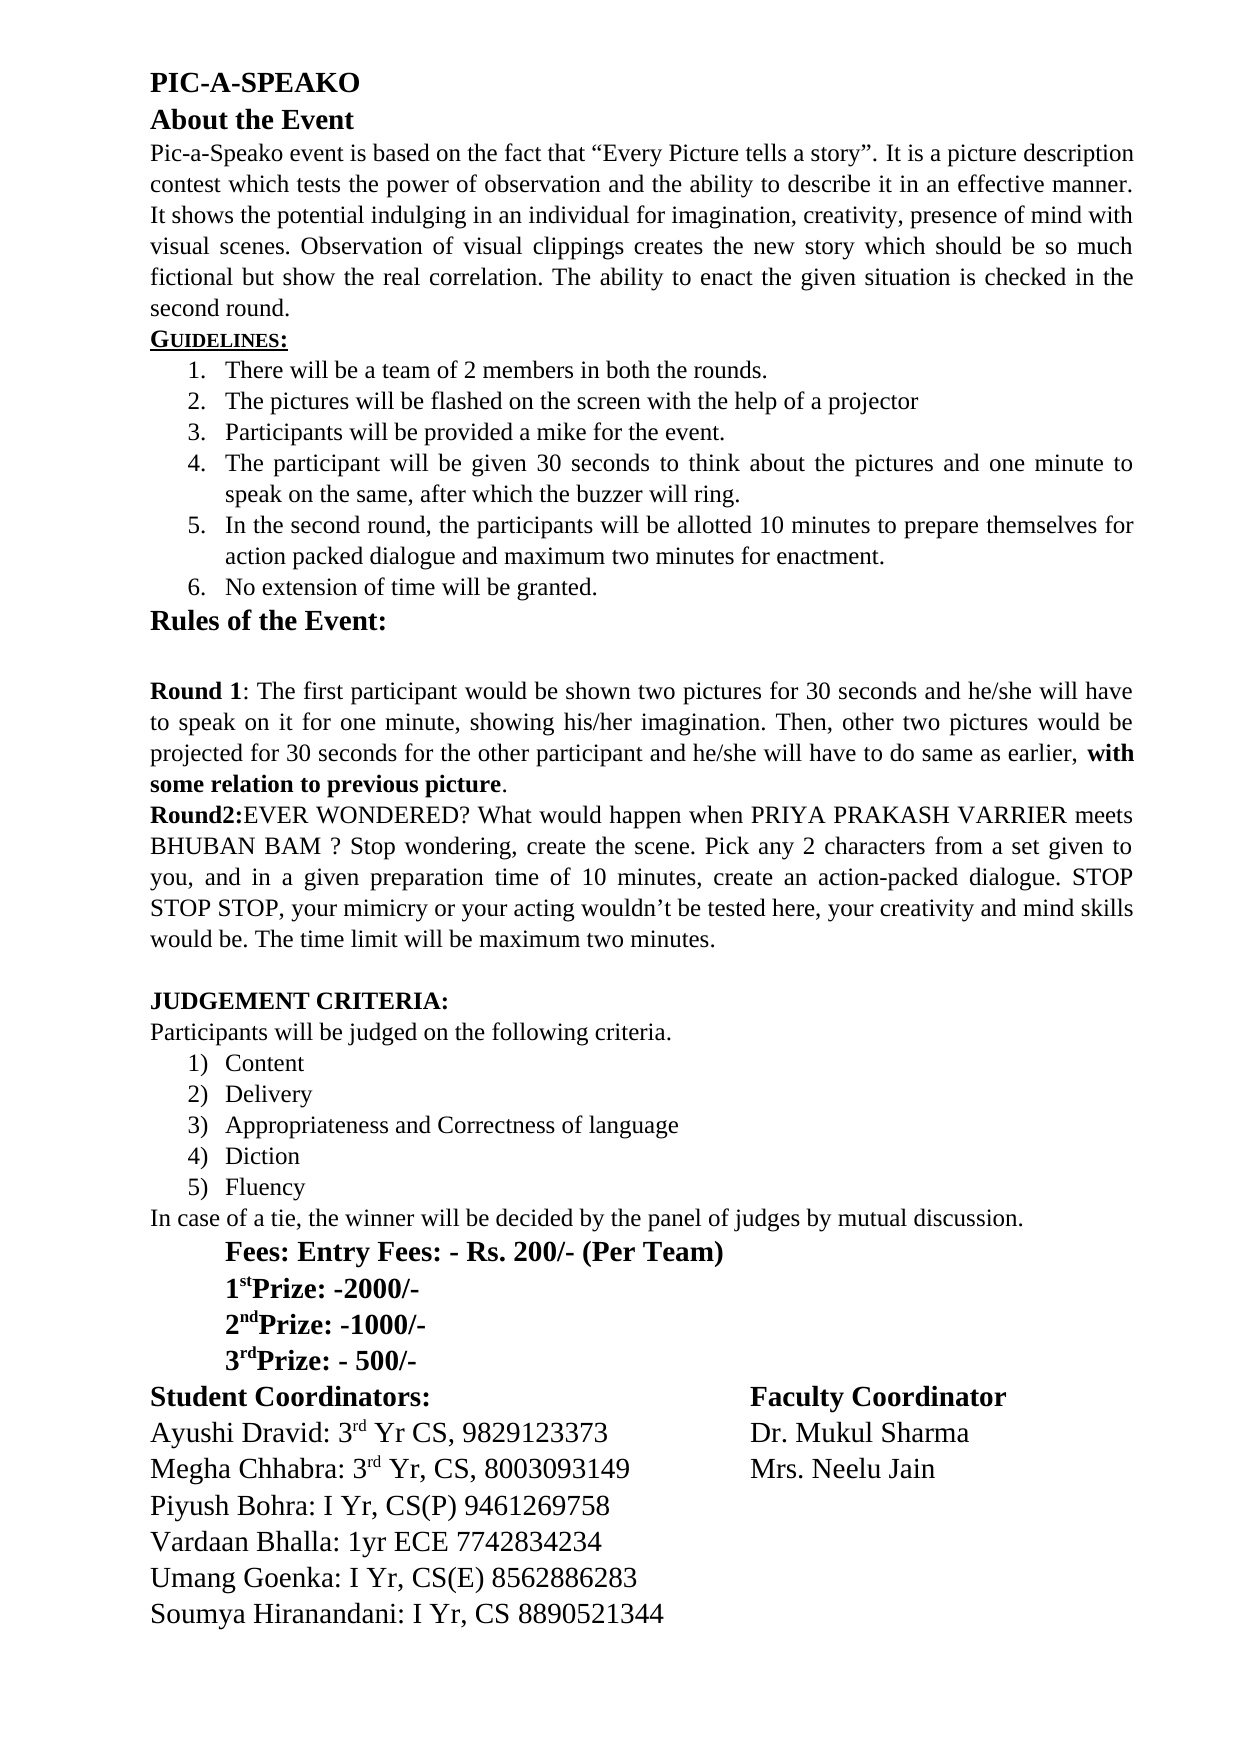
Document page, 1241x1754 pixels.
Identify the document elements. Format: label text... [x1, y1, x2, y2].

list Fluency [187, 1172, 1134, 1201]
text 2ndPrize: -1000/- [187, 1307, 1134, 1340]
list Delivery [187, 1079, 1134, 1108]
text Umang Goenka: I Yr, CS(E) 8562886283 [150, 1560, 1134, 1593]
text Vardaan Bhalla: 1yr ECE 7742834234 [150, 1524, 1134, 1557]
text Round 1: The first participant would be shown two pictures for 30 seconds and he/she will have to speak on it for one minute, showing his/her imagination. Then, other two pictures would be projected for 30 seconds for the other participant and he/she will have to do same as earlier, with some relation to previous picture. [150, 676, 1134, 798]
text Megha Chhabra: 3rd Yr, CS, 8003093149 Mrs. Neelu Jain [150, 1451, 1134, 1485]
text Fees: Entry Fees: - Rs. 200/- (Per Team) 1stPrize: -2000/- [225, 1234, 1134, 1304]
text Piyush Bohra: I Yr, CS(P) 9461269758 [150, 1488, 1134, 1521]
text Guidelines: [150, 324, 1134, 353]
text 3rdPrize: - 500/- [187, 1343, 1134, 1377]
list In the second round, the participants will be allotted 10 minutes to prepare themselves for action packed dialogue and maximum two minutes for enactment. [187, 510, 1134, 570]
text Participants will be judged on the following criteria. [150, 1017, 1134, 1046]
text PIC-A-SPEAKO [150, 66, 1134, 99]
list Appropriateness and Correctness of language [187, 1110, 1134, 1139]
list The pictures will be flashed on the screen with the help of a projector [187, 386, 1134, 415]
text Student Coordinators: Faculty Coordinator [150, 1379, 1134, 1413]
text Ayushi Dravid: 3rd Yr CS, 9829123373 Dr. Mukul Sharma [150, 1415, 1134, 1449]
list No extension of time will be granted. [187, 572, 1134, 601]
list Participants will be provided a mike for the event. [187, 417, 1134, 446]
list Content [187, 1048, 1134, 1077]
text Round2:EVER WONDERED? What would happen when PRIYA PRAKASH VARRIER meets BHUBAN BAM ? Stop wondering, create the scene. Pick any 2 characters from a set given to you, and in a given preparation time of 10 minutes, create an action-packed dialogue. STOP STOP STOP, your mimicry or your acting wouldn’t be tested here, your creativity and mind skills would be. The time limit will be maximum two minutes. [150, 800, 1134, 953]
text Soumya Hiranandani: I Yr, CS 8890521344 [150, 1596, 1134, 1629]
list There will be a team of 2 members in both the rounds. [187, 355, 1134, 384]
text Pic-a-Speako event is based on the fact that “Every Picture tells a story”. It is a picture description contest which tests the power of observation and the ability to describe it in an effective manner. It shows the potential indulging in an individual for imagination, creativity, presence of mind with visual scenes. Observation of visual clippings creates the new story which should be so much fictional but show the real correlation. The ability to enact the given situation is checked in the second round. [150, 138, 1134, 322]
list The participant will be given 30 seconds to think about the pictures and one minute to speak on the same, after which the buzzer will ring. [187, 448, 1134, 508]
list Diction [187, 1141, 1134, 1170]
text JUDGEMENT CRITERIA: [150, 986, 1134, 1015]
text About the Event [150, 102, 1134, 135]
text In case of a tie, the winner will be decided by the panel of judges by mutual discussion. [150, 1203, 1134, 1232]
text Rules of the Event: [150, 603, 1134, 637]
